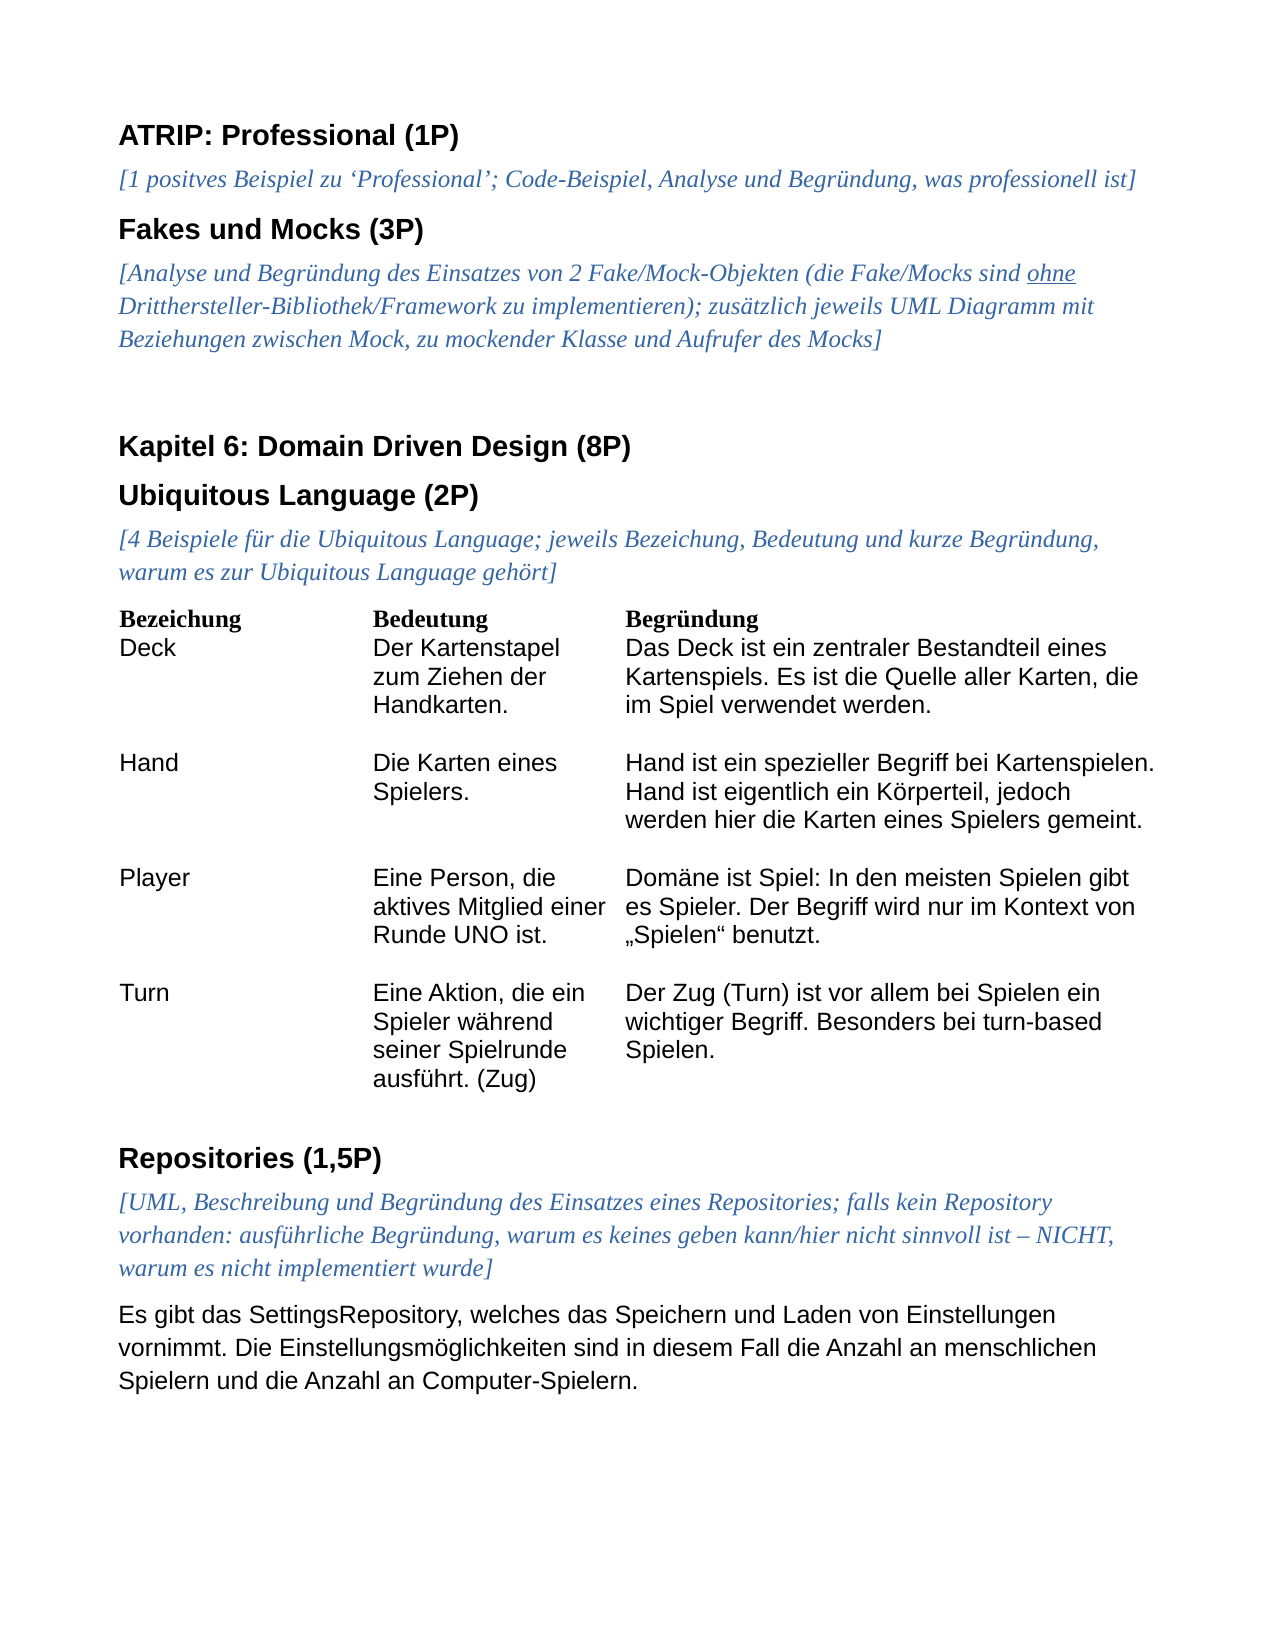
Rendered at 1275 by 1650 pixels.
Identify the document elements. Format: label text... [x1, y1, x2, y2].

table_cell Das Deck ist ein zentraler Bestandteil eines Kartenspiels. Es ist die Quelle aller Karten, die im Spiel verwendet werden. [624, 633, 1157, 748]
text [4 Beispiele für die Ubiquitous Language; jeweils Bezeichung, Bedeutung und kurze Begründung, warum es zur Ubiquitous Language gehört] [118, 524, 1157, 585]
subtitle Fakes und Mocks (3P) [118, 212, 1157, 245]
table_cell Der Zug (Turn) ist vor allem bei Spielen ein wichtiger Begriff. Besonders bei turn-based Spielen. [624, 978, 1157, 1093]
table_cell Deck [118, 633, 372, 748]
text Es gibt das SettingsRepository, welches das Speichern und Laden von Einstellungen vornimmt. Die Einstellungsmöglichkeiten sind in diesem Fall die Anzahl an menschlichen Spielern und die Anzahl an Computer-Spielern. [118, 1300, 1157, 1395]
text [Analyse und Begründung des Einsatzes von 2 Fake/Mock-Objekten (die Fake/Mocks sind ohne Dritthersteller-Bibliothek/Framework zu implementieren); zusätzlich jeweils UML Diagramm mit Beziehungen zwischen Mock, zu mockender Klasse und Aufrufer des Mocks] [118, 258, 1157, 353]
table_cell Der Kartenstapel zum Ziehen der Handkarten. [372, 633, 624, 748]
table_cell Eine Aktion, die ein Spieler während seiner Spielrunde ausführt. (Zug) [372, 978, 624, 1093]
subtitle ATRIP: Professional (1P) [118, 118, 1157, 152]
table_header Begründung [624, 604, 1157, 633]
table_cell Player [118, 863, 372, 978]
text [1 positves Beispiel zu ‘Professional’; Code-Beispiel, Analyse und Begründung, was professionell ist] [118, 164, 1157, 193]
subtitle Kapitel 6: Domain Driven Design (8P) [118, 429, 1157, 463]
table_cell Die Karten eines Spielers. [372, 748, 624, 863]
table_header Bezeichung [118, 604, 372, 633]
text [UML, Beschreibung und Begründung des Einsatzes eines Repositories; falls kein Repository vorhanden: ausführliche Begründung, warum es keines geben kann/hier nicht sinnvoll ist – NICHT, warum es nicht implementiert wurde] [118, 1187, 1157, 1281]
table_cell Turn [118, 978, 372, 1093]
table_header Bedeutung [372, 604, 624, 633]
table_cell Hand ist ein spezieller Begriff bei Kartenspielen. Hand ist eigentlich ein Körperteil, jedoch werden hier die Karten eines Spielers gemeint. [624, 748, 1157, 863]
subtitle Repositories (1,5P) [118, 1141, 1157, 1174]
table_cell Domäne ist Spiel: In den meisten Spielen gibt es Spieler. Der Begriff wird nur im Kontext von „Spielen“ benutzt. [624, 863, 1157, 978]
table_cell Eine Person, die aktives Mitglied einer Runde UNO ist. [372, 863, 624, 978]
subtitle Ubiquitous Language (2P) [118, 478, 1157, 511]
table_cell Hand [118, 748, 372, 863]
